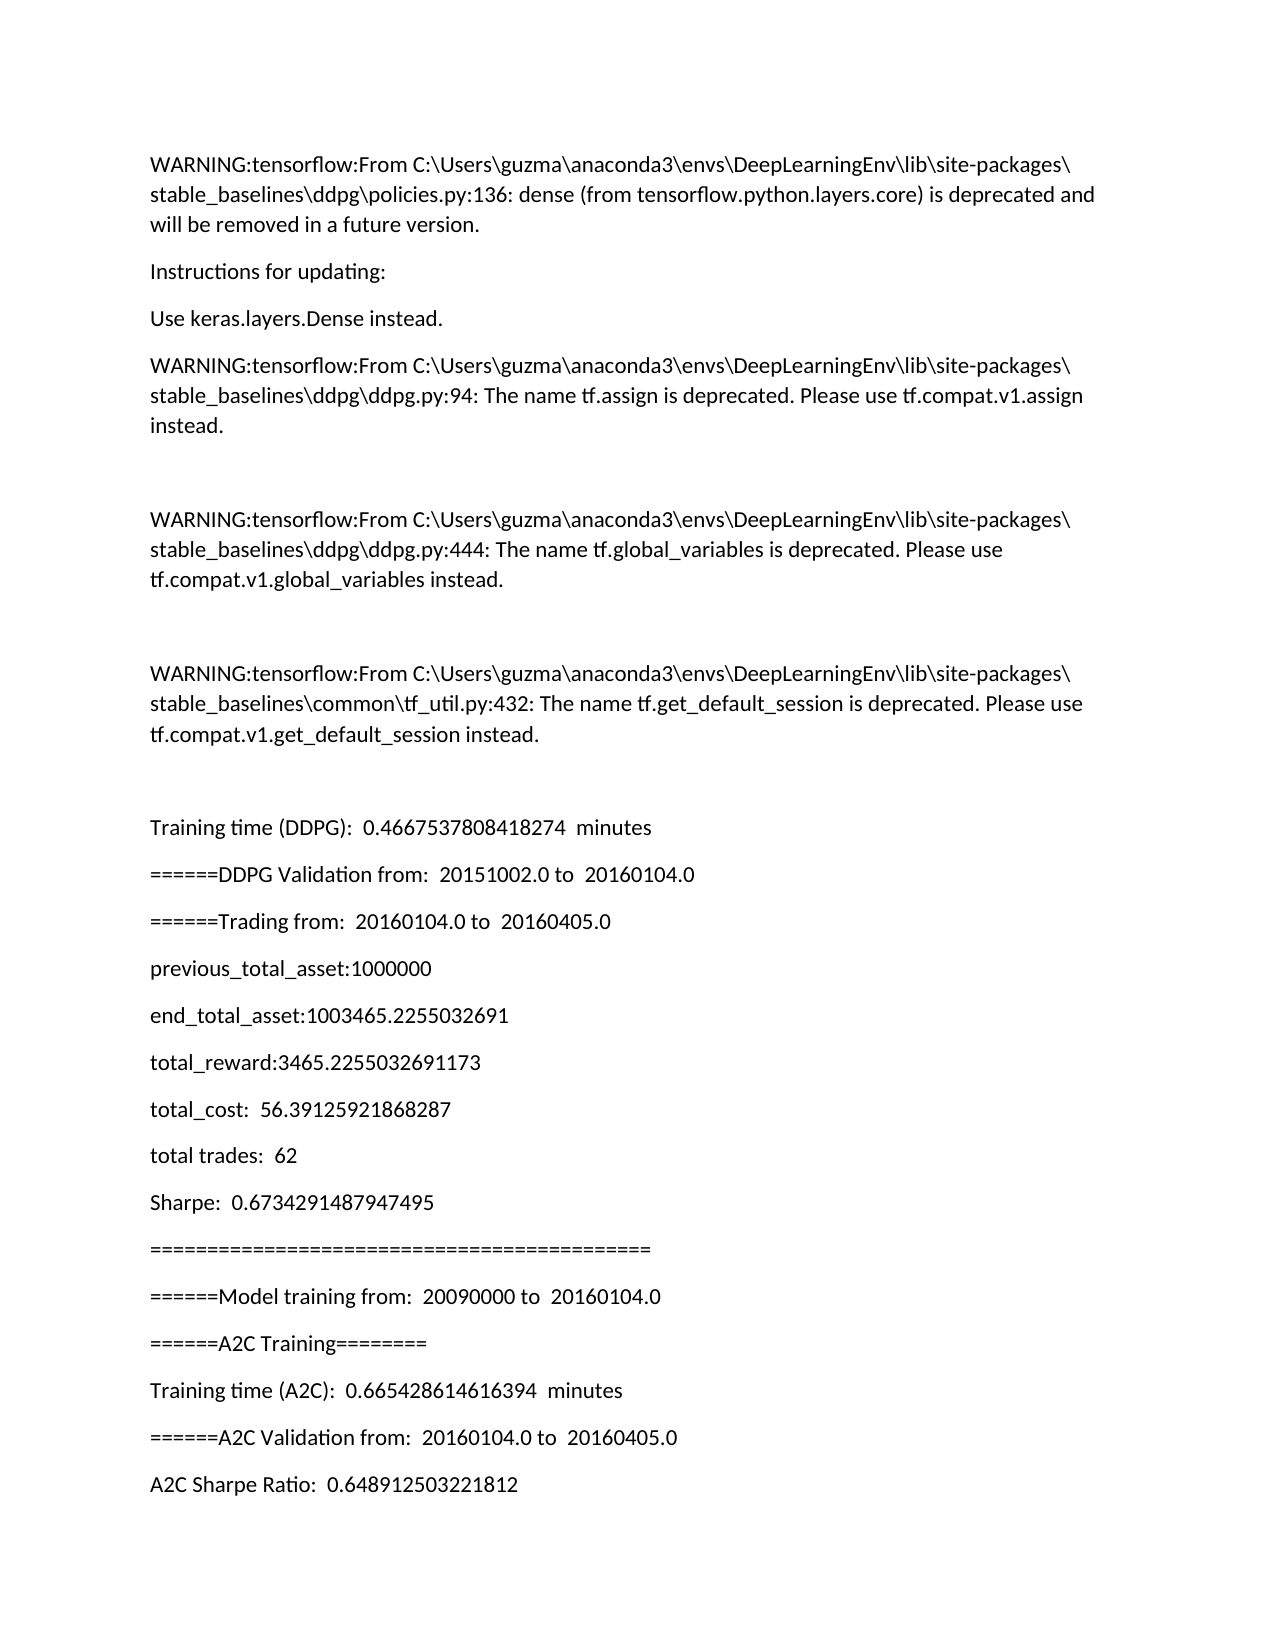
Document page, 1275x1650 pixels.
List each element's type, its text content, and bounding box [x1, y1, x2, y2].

text WARNING:tensorflow:From C:\Users\guzma\anaconda3\envs\DeepLearningEnv\lib\site-packages\stable_baselines\ddpg\ddpg.py:444: The name tf.global_variables is deprecated. Please use tf.compat.v1.global_variables instead. [150, 505, 1125, 594]
text Training time (A2C): 0.665428614616394 minutes [150, 1376, 1125, 1404]
text Instructions for updating: [150, 257, 1125, 285]
text ======A2C Training======== [150, 1329, 1125, 1357]
text ======Trading from: 20160104.0 to 20160405.0 [150, 907, 1125, 935]
text WARNING:tensorflow:From C:\Users\guzma\anaconda3\envs\DeepLearningEnv\lib\site-packages\stable_baselines\ddpg\policies.py:136: dense (from tensorflow.python.layers.core) is deprecated and will be removed in a future version. [150, 150, 1125, 238]
text total_reward:3465.2255032691173 [150, 1048, 1125, 1076]
text ============================================ [150, 1235, 1125, 1263]
text ======A2C Validation from: 20160104.0 to 20160405.0 [150, 1423, 1125, 1451]
text Training time (DDPG): 0.4667537808418274 minutes [150, 813, 1125, 842]
text end_total_asset:1003465.2255032691 [150, 1001, 1125, 1029]
text total_cost: 56.39125921868287 [150, 1095, 1125, 1123]
text WARNING:tensorflow:From C:\Users\guzma\anaconda3\envs\DeepLearningEnv\lib\site-packages\stable_baselines\common\tf_util.py:432: The name tf.get_default_session is deprecated. Please use tf.compat.v1.get_default_session instead. [150, 659, 1125, 748]
text total trades: 62 [150, 1142, 1125, 1170]
text previous_total_asset:1000000 [150, 954, 1125, 982]
text Sharpe: 0.6734291487947495 [150, 1188, 1125, 1217]
text A2C Sharpe Ratio: 0.648912503221812 [150, 1470, 1125, 1498]
text WARNING:tensorflow:From C:\Users\guzma\anaconda3\envs\DeepLearningEnv\lib\site-packages\stable_baselines\ddpg\ddpg.py:94: The name tf.assign is deprecated. Please use tf.compat.v1.assign instead. [150, 351, 1125, 439]
text ======DDPG Validation from: 20151002.0 to 20160104.0 [150, 860, 1125, 888]
text ======Model training from: 20090000 to 20160104.0 [150, 1282, 1125, 1310]
text Use keras.layers.Dense instead. [150, 304, 1125, 332]
